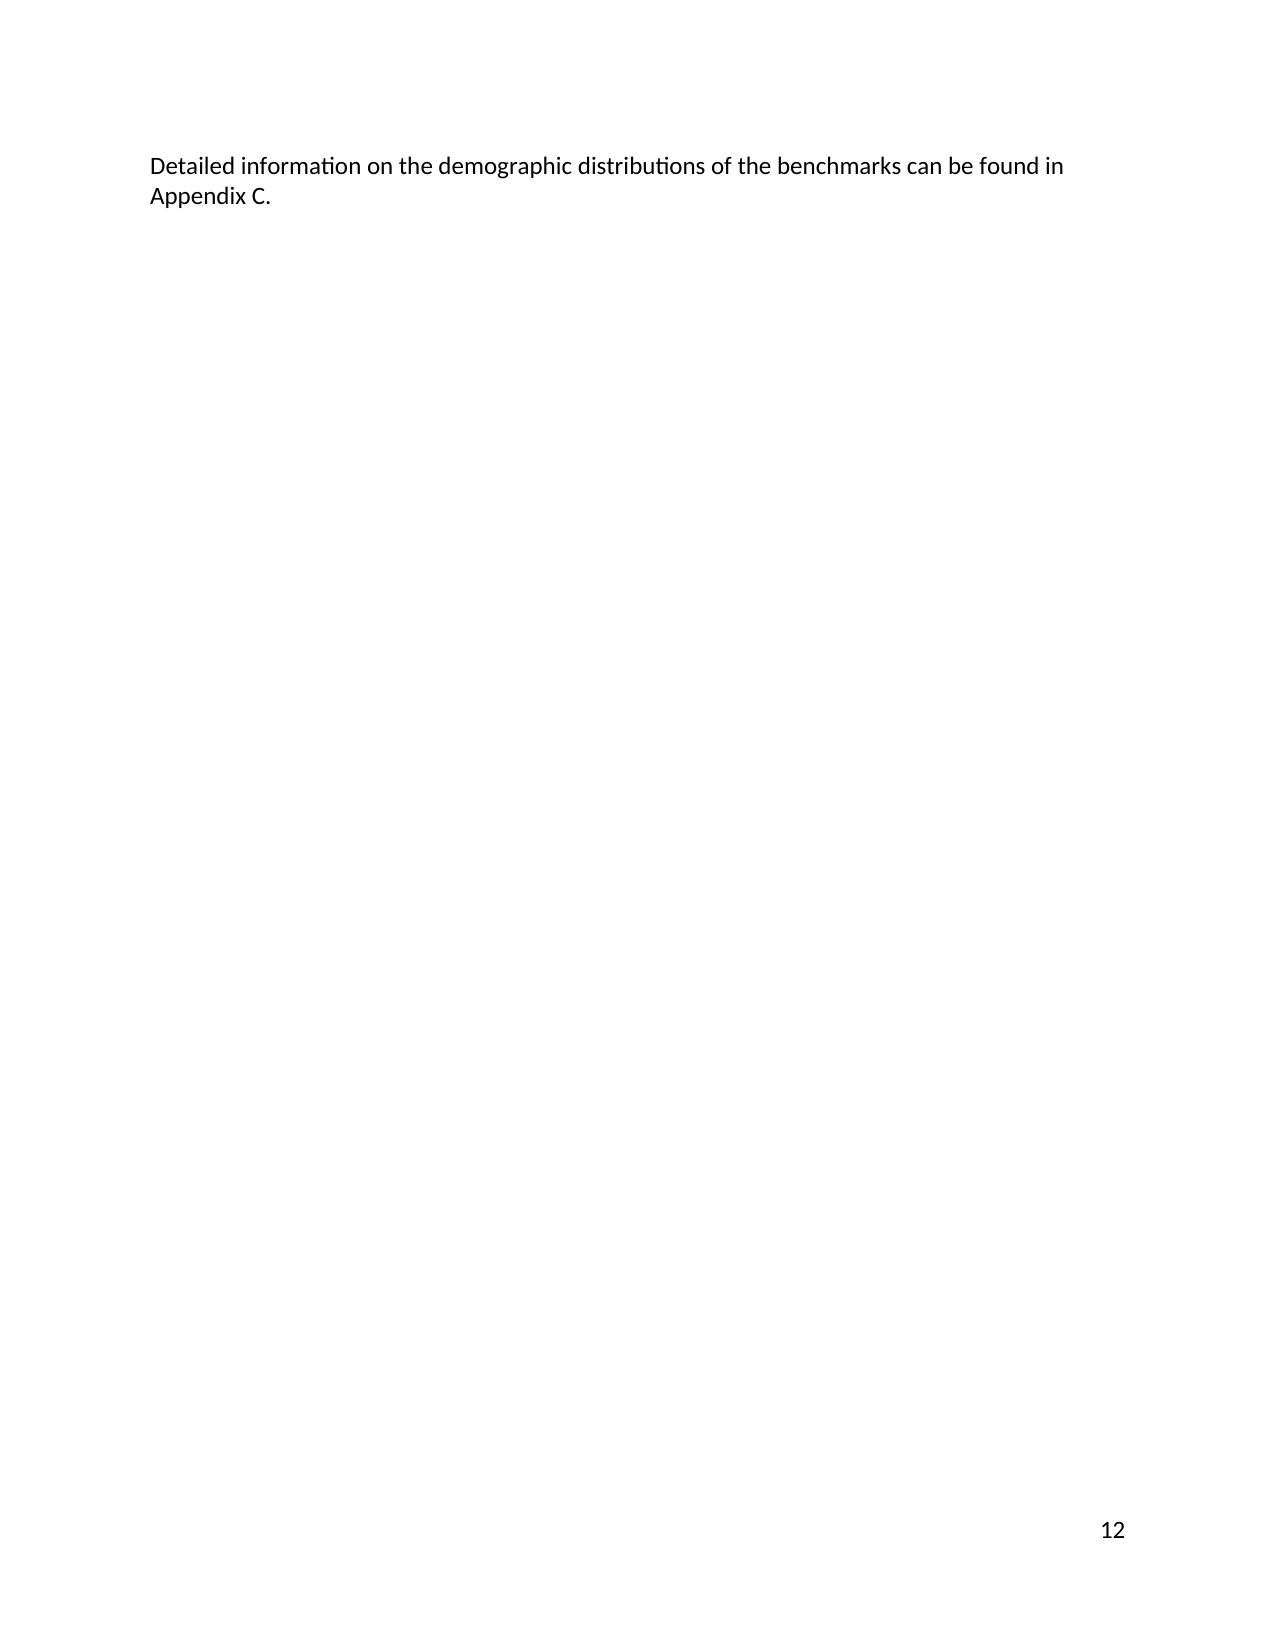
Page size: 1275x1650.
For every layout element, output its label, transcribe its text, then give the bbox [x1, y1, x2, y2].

text Detailed information on the demographic distributions of the benchmarks can be found in Appendix C. [150, 150, 1125, 211]
